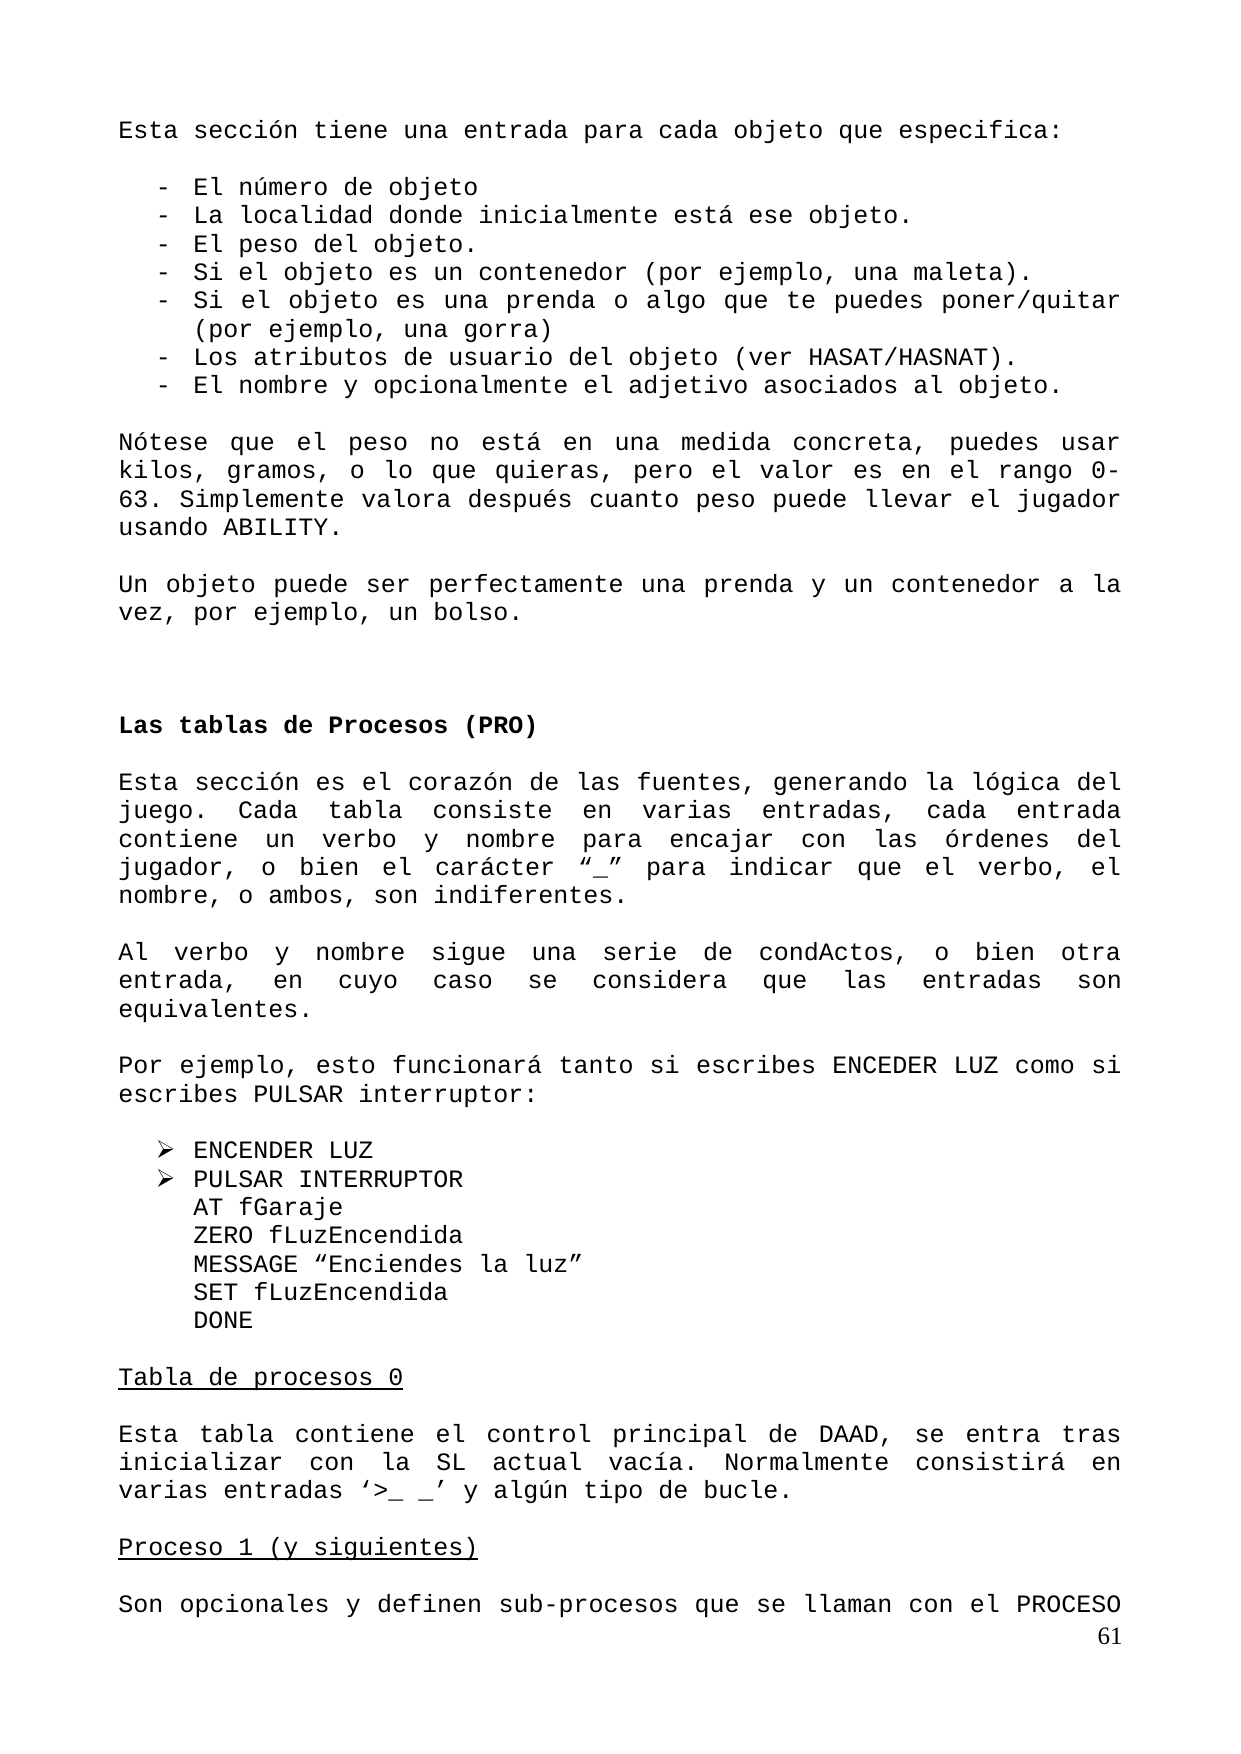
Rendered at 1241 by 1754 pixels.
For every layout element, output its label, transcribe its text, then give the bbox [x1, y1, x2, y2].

text Al verbo y nombre sigue una serie de condActos, o bien otra entrada, en cuyo caso se considera que las entradas son equivalentes. [118, 940, 1122, 1025]
list El peso del objeto. [156, 231, 1122, 260]
text MESSAGE “Enciendes la luz” [193, 1251, 1122, 1280]
text Un objeto puede ser perfectamente una prenda y un contenedor a la vez, por ejemplo, un bolso. [118, 571, 1122, 628]
text ZERO fLuzEncendida [193, 1223, 1122, 1251]
text Son opcionales y definen sub-procesos que se llaman con el PROCESO 0. [118, 1591, 1122, 1620]
list La localidad donde inicialmente está ese objeto. [156, 203, 1122, 231]
list El nombre y opcionalmente el adjetivo asociados al objeto. [156, 373, 1122, 401]
list Si el objeto es un contenedor (por ejemplo, una maleta). [156, 260, 1122, 288]
text Por ejemplo, esto funcionará tanto si escribes ENCEDER LUZ como si escribes PULSAR interruptor: [118, 1053, 1122, 1110]
text DONE [193, 1308, 1122, 1336]
list El número de objeto [156, 175, 1122, 203]
text Tabla de procesos 0 [118, 1365, 1122, 1393]
list ENCENDER LUZ [156, 1138, 1122, 1166]
list Los atributos de usuario del objeto (ver HASAT/HASNAT). [156, 345, 1122, 373]
text Esta sección es el corazón de las fuentes, generando la lógica del juego. Cada tabla consiste en varias entradas, cada entrada contiene un verbo y nombre para encajar con las órdenes del jugador, o bien el carácter “_” para indicar que el verbo, el nombre, o ambos, son indiferentes. [118, 770, 1122, 911]
text Esta tabla contiene el control principal de DAAD, se entra tras inicializar con la SL actual vacía. Normalmente consistirá en varias entradas ‘>_ _’ y algún tipo de bucle. [118, 1421, 1122, 1506]
list Si el objeto es una prenda o algo que te puedes poner/quitar (por ejemplo, una gorra) [156, 288, 1122, 345]
text AT fGaraje [193, 1195, 1122, 1223]
text Las tablas de Procesos (PRO) [118, 713, 1122, 741]
text SET fLuzEncendida [193, 1280, 1122, 1308]
text Esta sección tiene una entrada para cada objeto que especifica: [118, 118, 1122, 146]
list PULSAR INTERRUPTOR [156, 1166, 1122, 1195]
text Proceso 1 (y siguientes) [118, 1535, 1122, 1563]
text Nótese que el peso no está en una medida concreta, puedes usar kilos, gramos, o lo que quieras, pero el valor es en el rango 0-63. Simplemente valora después cuanto peso puede llevar el jugador usando ABILITY. [118, 430, 1122, 543]
